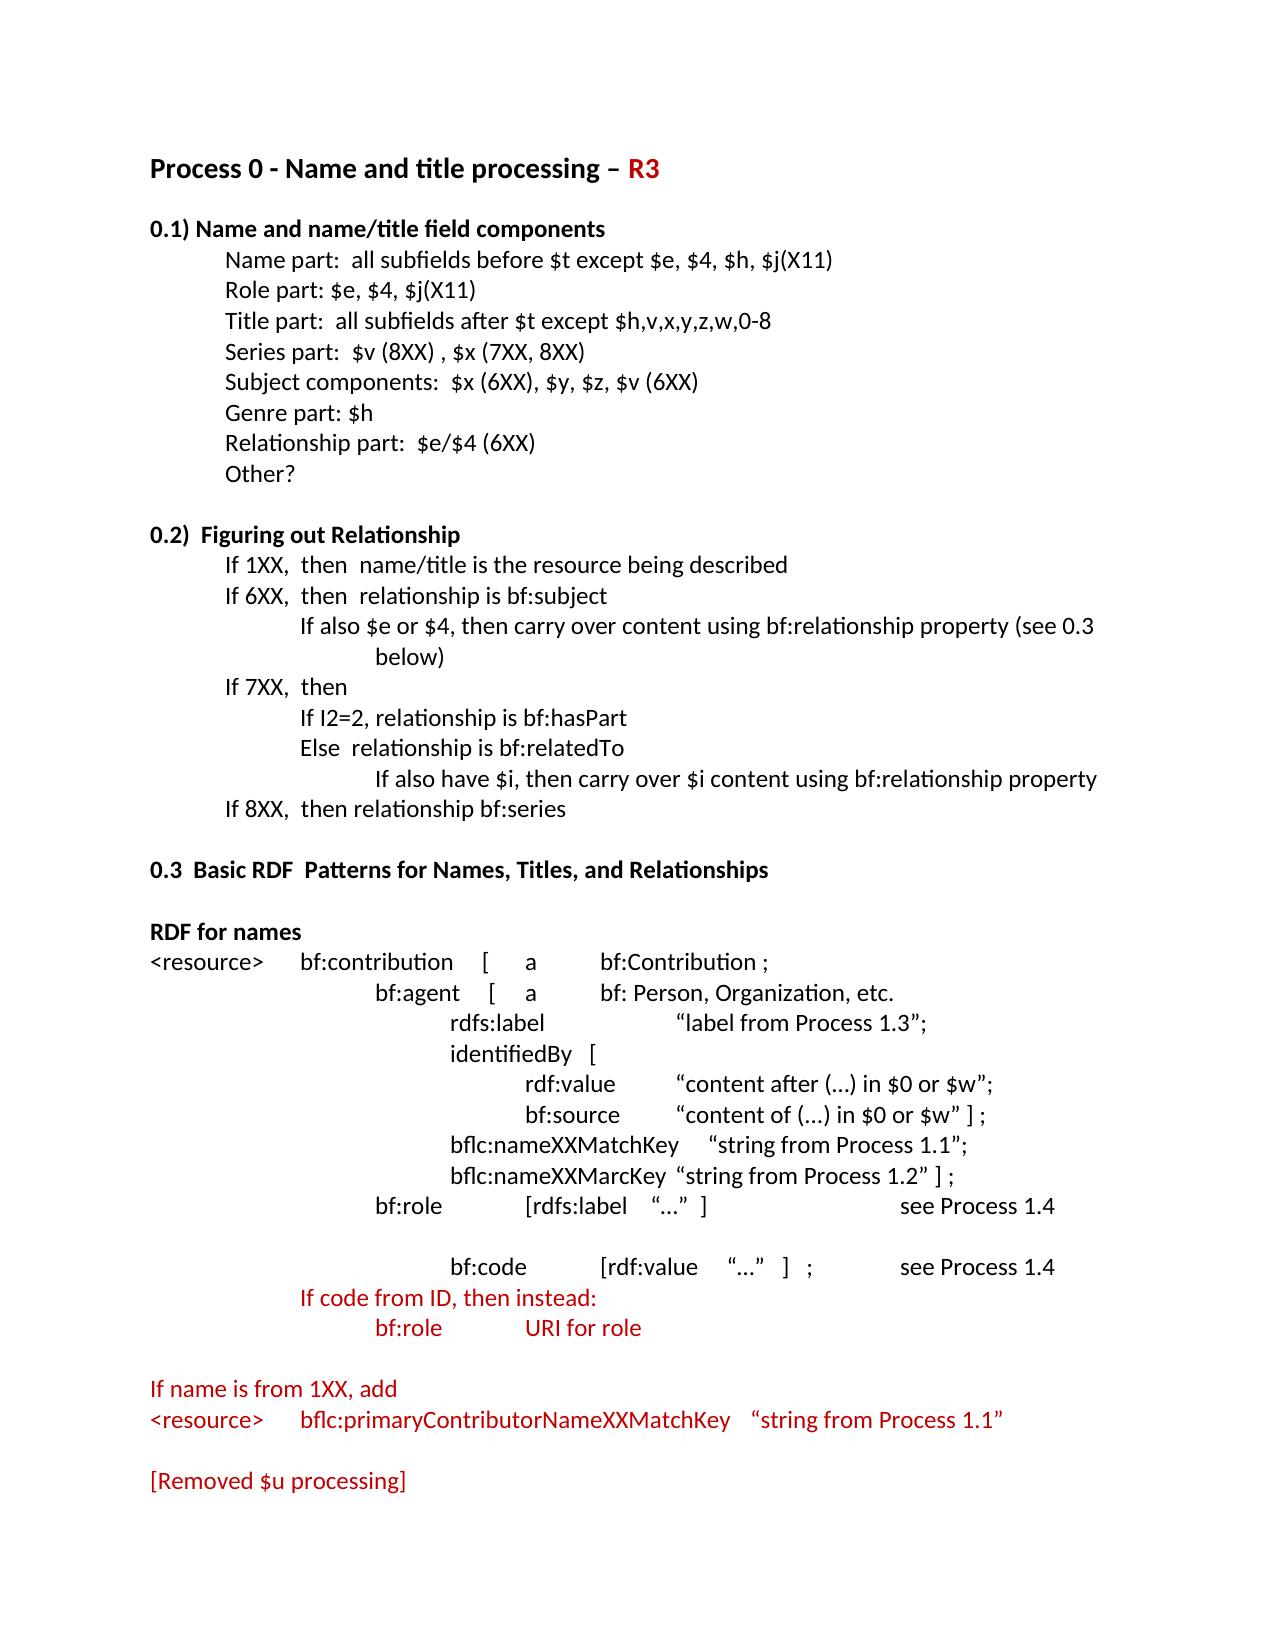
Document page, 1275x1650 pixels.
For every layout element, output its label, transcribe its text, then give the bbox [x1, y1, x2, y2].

text If also have $i, then carry over $i content using bf:relationship property [150, 763, 1125, 793]
text 0.3 Basic RDF Patterns for Names, Titles, and Relationships [150, 854, 1125, 885]
text Else relationship is bf:relatedTo [150, 732, 1125, 763]
text RDF for names [150, 916, 1125, 946]
text Role part: $e, $4, $j(X11) [150, 275, 1125, 305]
text Process 0 - Name and title processing – R3 [150, 150, 1125, 186]
text If 8XX, then relationship bf:series [150, 793, 1125, 824]
text bf:role URI for role [150, 1312, 1125, 1343]
text bf:code [rdf:value “…” ] ; see Process 1.4 [150, 1251, 1125, 1282]
text <resource> bf:contribution [ a bf:Contribution ; [150, 946, 1125, 977]
text <resource> bflc:primaryContributorNameXXMatchKey “string from Process 1.1” [150, 1404, 1125, 1434]
text If 1XX, then name/title is the resource being described [150, 549, 1125, 580]
text bflc:nameXXMarcKey “string from Process 1.2” ] ; [150, 1160, 1125, 1190]
text Other? [150, 458, 1125, 488]
text If code from ID, then instead: [150, 1282, 1125, 1312]
text Relationship part: $e/$4 (6XX) [150, 427, 1125, 458]
text rdf:value “content after (…) in $0 or $w”; [150, 1068, 1125, 1099]
text [Removed $u processing] [150, 1465, 1125, 1496]
text Subject components: $x (6XX), $y, $z, $v (6XX) [150, 366, 1125, 397]
text 0.2) Figuring out Relationship [150, 519, 1125, 549]
text If also $e or $4, then carry over content using bf:relationship property (see 0.3 below) [150, 610, 1125, 671]
text bflc:nameXXMatchKey “string from Process 1.1”; [150, 1129, 1125, 1160]
text If name is from 1XX, add [150, 1373, 1125, 1404]
text 0.1) Name and name/title field components [150, 214, 1125, 244]
text bf:role [rdfs:label “…” ] see Process 1.4 [300, 1190, 1125, 1251]
text If I2=2, relationship is bf:hasPart [150, 702, 1125, 732]
text Name part: all subfields before $t except $e, $4, $h, $j(X11) [150, 244, 1125, 275]
text If 6XX, then relationship is bf:subject [150, 580, 1125, 610]
text Title part: all subfields after $t except $h,v,x,y,z,w,0-8 [150, 305, 1125, 336]
text Series part: $v (8XX) , $x (7XX, 8XX) [150, 336, 1125, 366]
text rdfs:label “label from Process 1.3”; [150, 1007, 1125, 1038]
text bf:source “content of (...) in $0 or $w” ] ; [150, 1099, 1125, 1129]
text Genre part: $h [150, 397, 1125, 427]
text If 7XX, then [150, 671, 1125, 702]
text bf:agent [ a bf: Person, Organization, etc. [300, 977, 1125, 1007]
text identifiedBy [ [150, 1038, 1125, 1068]
